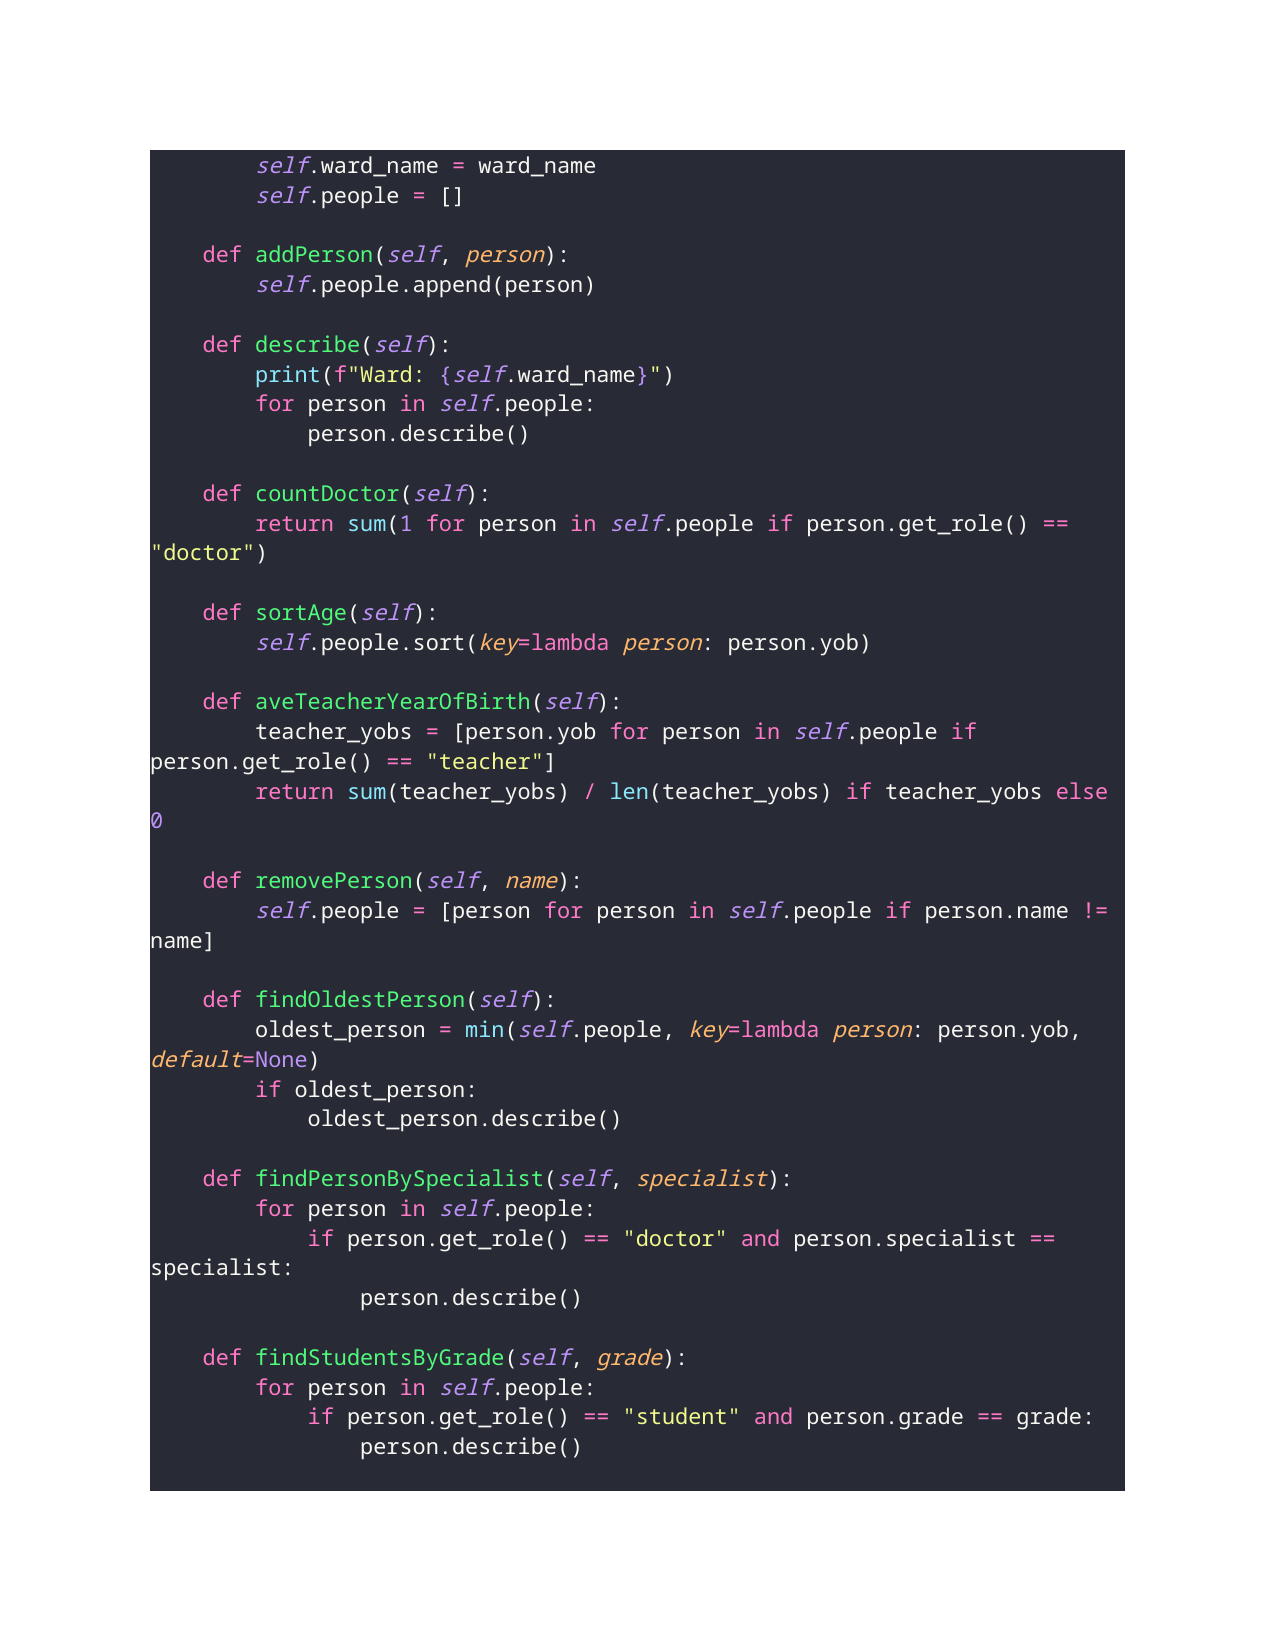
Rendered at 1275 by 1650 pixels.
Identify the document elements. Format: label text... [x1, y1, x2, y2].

text def countDoctor(self): [150, 478, 1125, 507]
text oldest_person.describe() [150, 1103, 1125, 1133]
text self.people.append(person) [150, 269, 1125, 299]
text if person.get_role() == "student" and person.grade == grade: [150, 1401, 1125, 1431]
text person.describe() [150, 1431, 1125, 1461]
text def findStudentsByGrade(self, grade): [150, 1342, 1125, 1371]
text if person.get_role() == "doctor" and person.specialist == specialist: [150, 1222, 1125, 1282]
text def addPerson(self, person): [150, 239, 1125, 269]
text person.describe() [150, 418, 1125, 448]
text def removePerson(self, name): [150, 865, 1125, 895]
text for person in self.people: [150, 1193, 1125, 1222]
text for person in self.people: [150, 1371, 1125, 1401]
text return sum(teacher_yobs) / len(teacher_yobs) if teacher_yobs else 0 [150, 776, 1125, 835]
text def findPersonBySpecialist(self, specialist): [150, 1163, 1125, 1193]
text self.ward_name = ward_name [150, 150, 1125, 180]
text def findOldestPerson(self): [150, 984, 1125, 1014]
text return sum(1 for person in self.people if person.get_role() == "doctor") [150, 507, 1125, 567]
text def sortAge(self): [150, 597, 1125, 627]
text self.people = [] [150, 180, 1125, 209]
text for person in self.people: [150, 388, 1125, 418]
text self.people = [person for person in self.people if person.name != name] [150, 895, 1125, 954]
text print(f"Ward: {self.ward_name}") [150, 358, 1125, 388]
text oldest_person = min(self.people, key=lambda person: person.yob, default=None) [150, 1014, 1125, 1073]
text person.describe() [150, 1282, 1125, 1312]
text self.people.sort(key=lambda person: person.yob) [150, 627, 1125, 656]
text if oldest_person: [150, 1073, 1125, 1103]
text def aveTeacherYearOfBirth(self): [150, 686, 1125, 716]
text teacher_yobs = [person.yob for person in self.people if person.get_role() == "teacher"] [150, 716, 1125, 776]
text def describe(self): [150, 329, 1125, 358]
